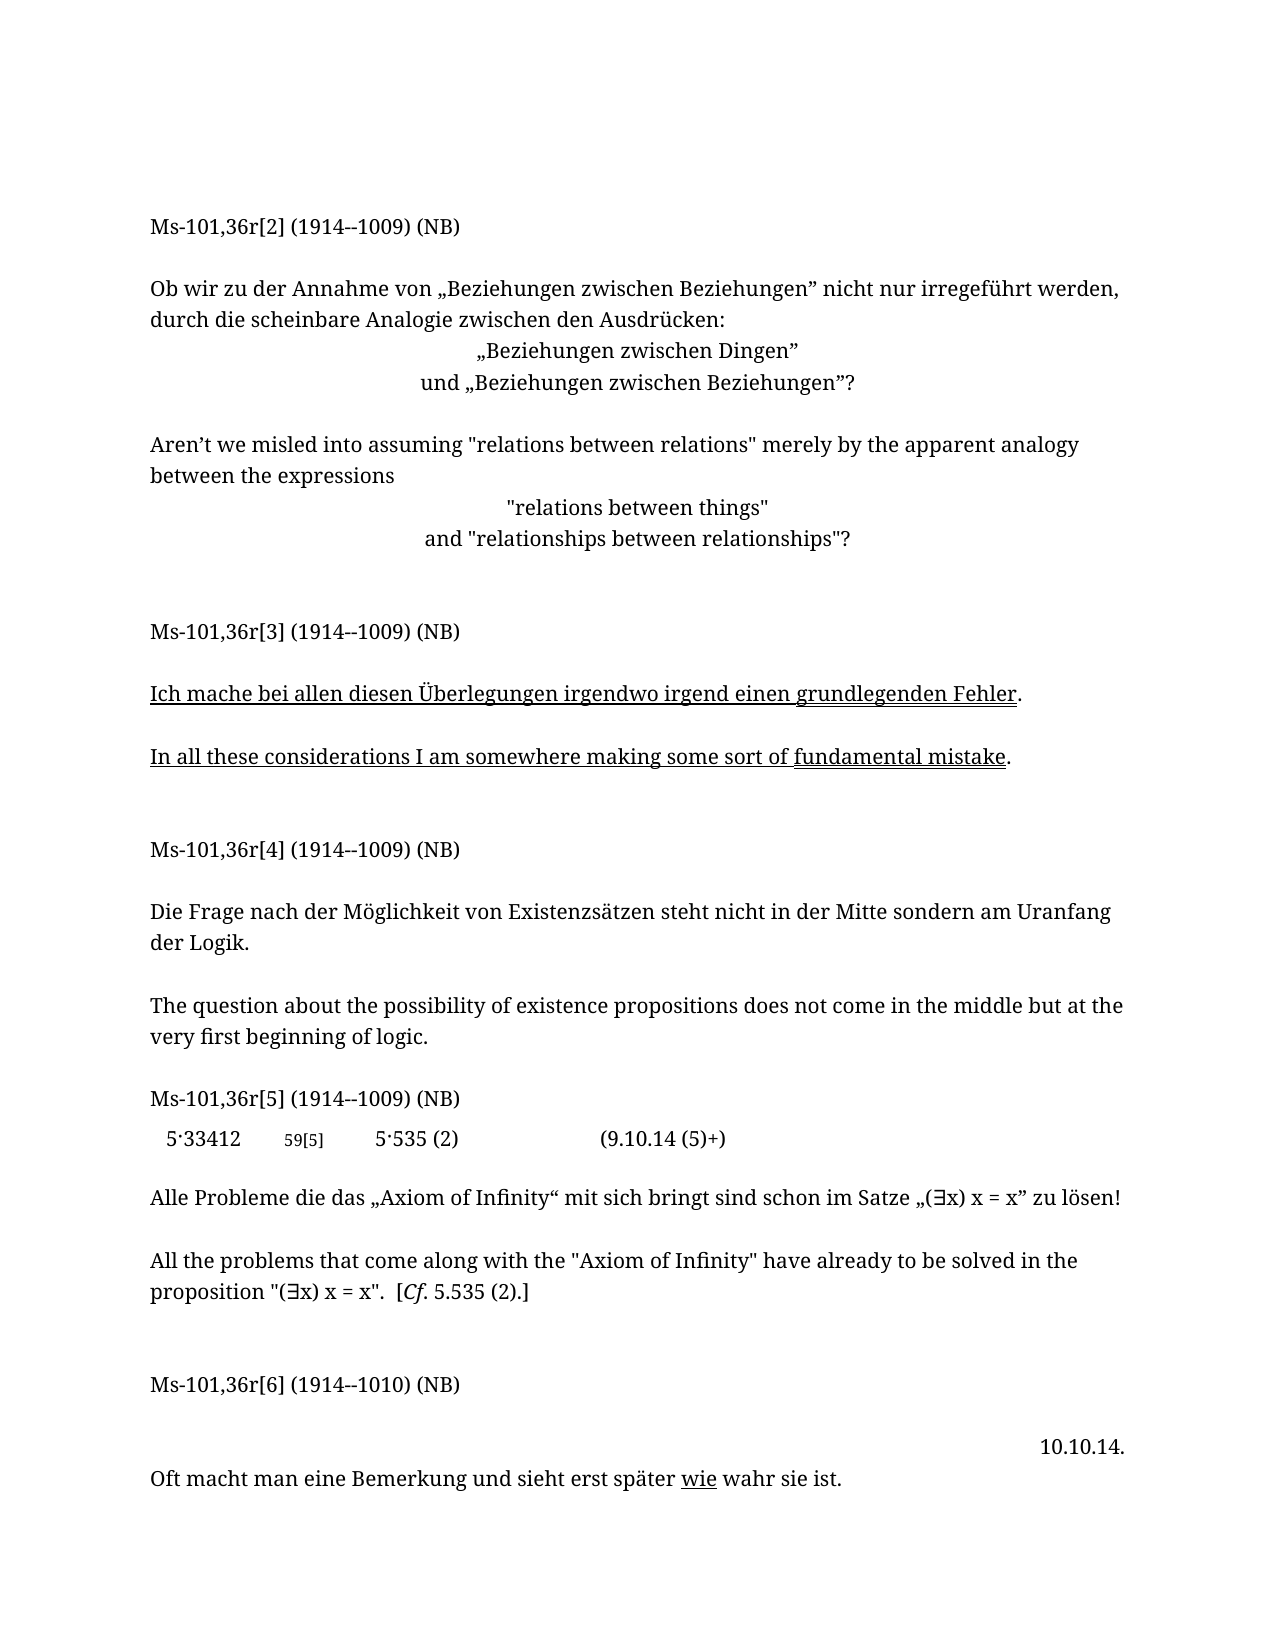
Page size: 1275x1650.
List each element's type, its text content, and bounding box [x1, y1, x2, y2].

text The question about the possibility of existence propositions does not come in the middle but at the very first beginning of logic. [150, 991, 1125, 1051]
text und „Beziehungen zwischen Beziehungen”? [150, 368, 1125, 396]
text Alle Probleme die das „Axiom of Infinity“ mit sich bringt sind schon im Satze „(∃x) x = x” zu lösen! [150, 1183, 1125, 1212]
text 10.10.14. [150, 1432, 1125, 1461]
text All the problems that come along with the "Axiom of Infinity" have already to be solved in the proposition "(∃x) x = x". [Cf. 5.535 (2).] [150, 1246, 1125, 1306]
text "relations between things" [150, 493, 1125, 521]
text Ms-101,36r[4] (1914--1009) (NB) [150, 835, 1125, 864]
text Ms-101,36r[5] (1914--1009) (NB) [150, 1084, 1125, 1113]
text Die Frage nach der Möglichkeit von Existenzsätzen steht nicht in der Mitte sondern am Uranfang der Logik. [150, 897, 1125, 957]
text Ms-101,36r[2] (1914--1009) (NB) [150, 212, 1125, 241]
text Ich mache bei allen diesen Überlegungen irgendwo irgend einen grundlegenden Fehler. [150, 679, 1125, 708]
text Ms-101,36r[3] (1914--1009) (NB) [150, 617, 1125, 646]
text Ob wir zu der Annahme von „Beziehungen zwischen Beziehungen” nicht nur irregeführt werden, durch die scheinbare Analogie zwischen den Ausdrücken: [150, 274, 1125, 334]
text Aren’t we misled into assuming "relations between relations" merely by the apparent analogy between the expressions [150, 430, 1125, 490]
text „Beziehungen zwischen Dingen” [150, 337, 1125, 365]
text Oft macht man eine Bemerkung und sieht erst später wie wahr sie ist. [150, 1464, 1125, 1492]
text 5·33412 59[5] 5·535 (2) (9.10.14 (5)+) [166, 1124, 1125, 1153]
text and "relationships between relationships"? [150, 524, 1125, 552]
text Ms-101,36r[6] (1914--1010) (NB) [150, 1371, 1125, 1399]
text In all these considerations I am somewhere making some sort of fundamental mistake. [150, 742, 1125, 770]
